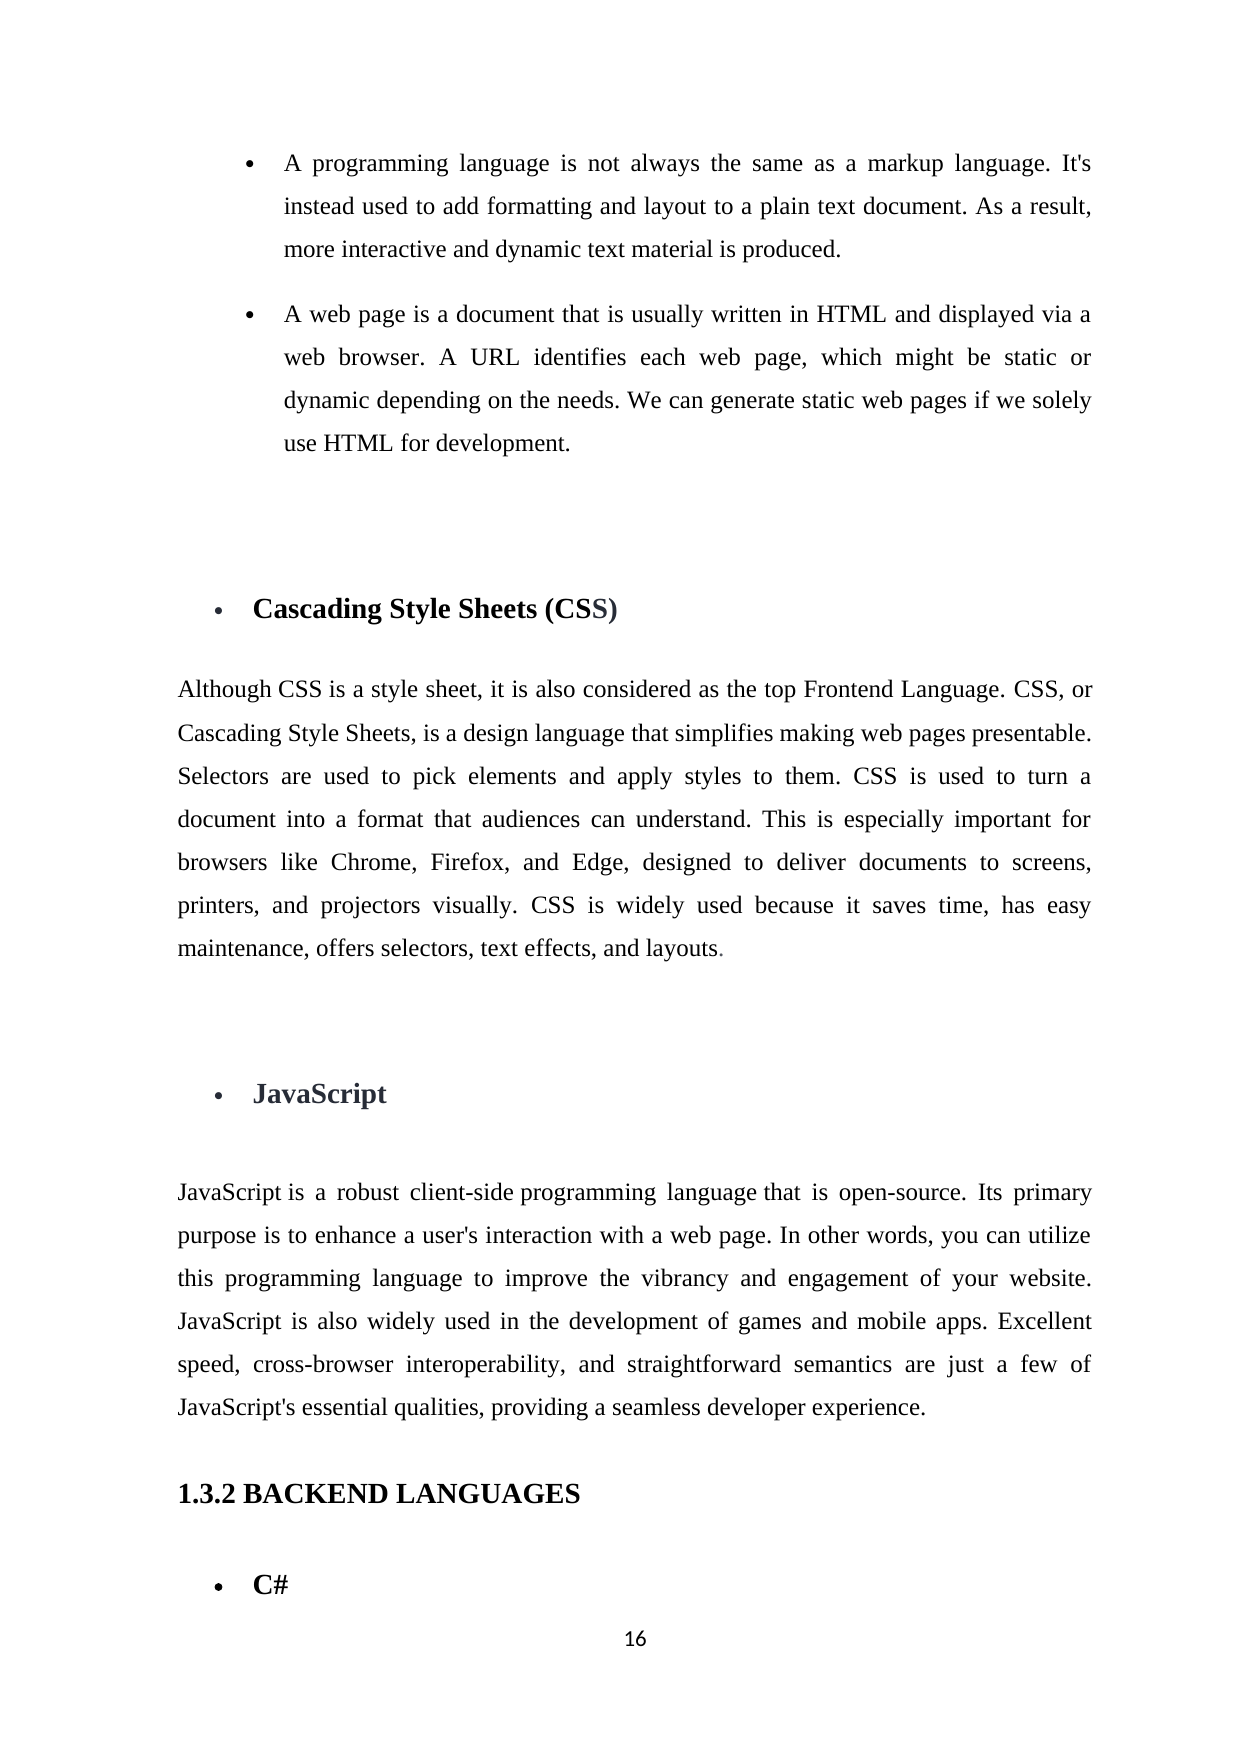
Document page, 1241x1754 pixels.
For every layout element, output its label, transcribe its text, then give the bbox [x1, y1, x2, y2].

subtitle JavaScript [215, 1076, 1092, 1110]
list C# [215, 1567, 1092, 1601]
list A web page is a document that is usually written in HTML and displayed via a web browser. A URL identifies each web page, which might be static or dynamic depending on the needs. We can generate static web pages if we solely use HTML for development. [246, 299, 1092, 457]
list A programming language is not always the same as a markup language. It's instead used to add formatting and layout to a plain text document. As a result, more interactive and dynamic text material is produced. [246, 148, 1092, 263]
subtitle Cascading Style Sheets (CSS) [215, 571, 1092, 624]
text JavaScript is a robust client-side programming language that is open-source. Its primary purpose is to enhance a user's interaction with a web page. In other words, you can utilize this programming language to improve the vibrancy and engagement of your website. JavaScript is also widely used in the development of games and mobile apps. Excellent speed, cross-browser interoperability, and straightforward semantics are just a few of JavaScript's essential qualities, providing a seamless developer experience. [177, 1177, 1092, 1421]
text Although CSS is a style sheet, it is also considered as the top Frontend Language. CSS, or Cascading Style Sheets, is a design language that simplifies making web pages presentable. Selectors are used to pick elements and apply styles to them. CSS is used to turn a document into a format that audiences can understand. This is especially important for browsers like Chrome, Firefox, and Edge, designed to deliver documents to screens, printers, and projectors visually. CSS is widely used because it saves time, has easy maintenance, offers selectors, text effects, and layouts. [177, 674, 1092, 962]
text 1.3.2 BACKEND LANGUAGES [177, 1476, 1092, 1510]
